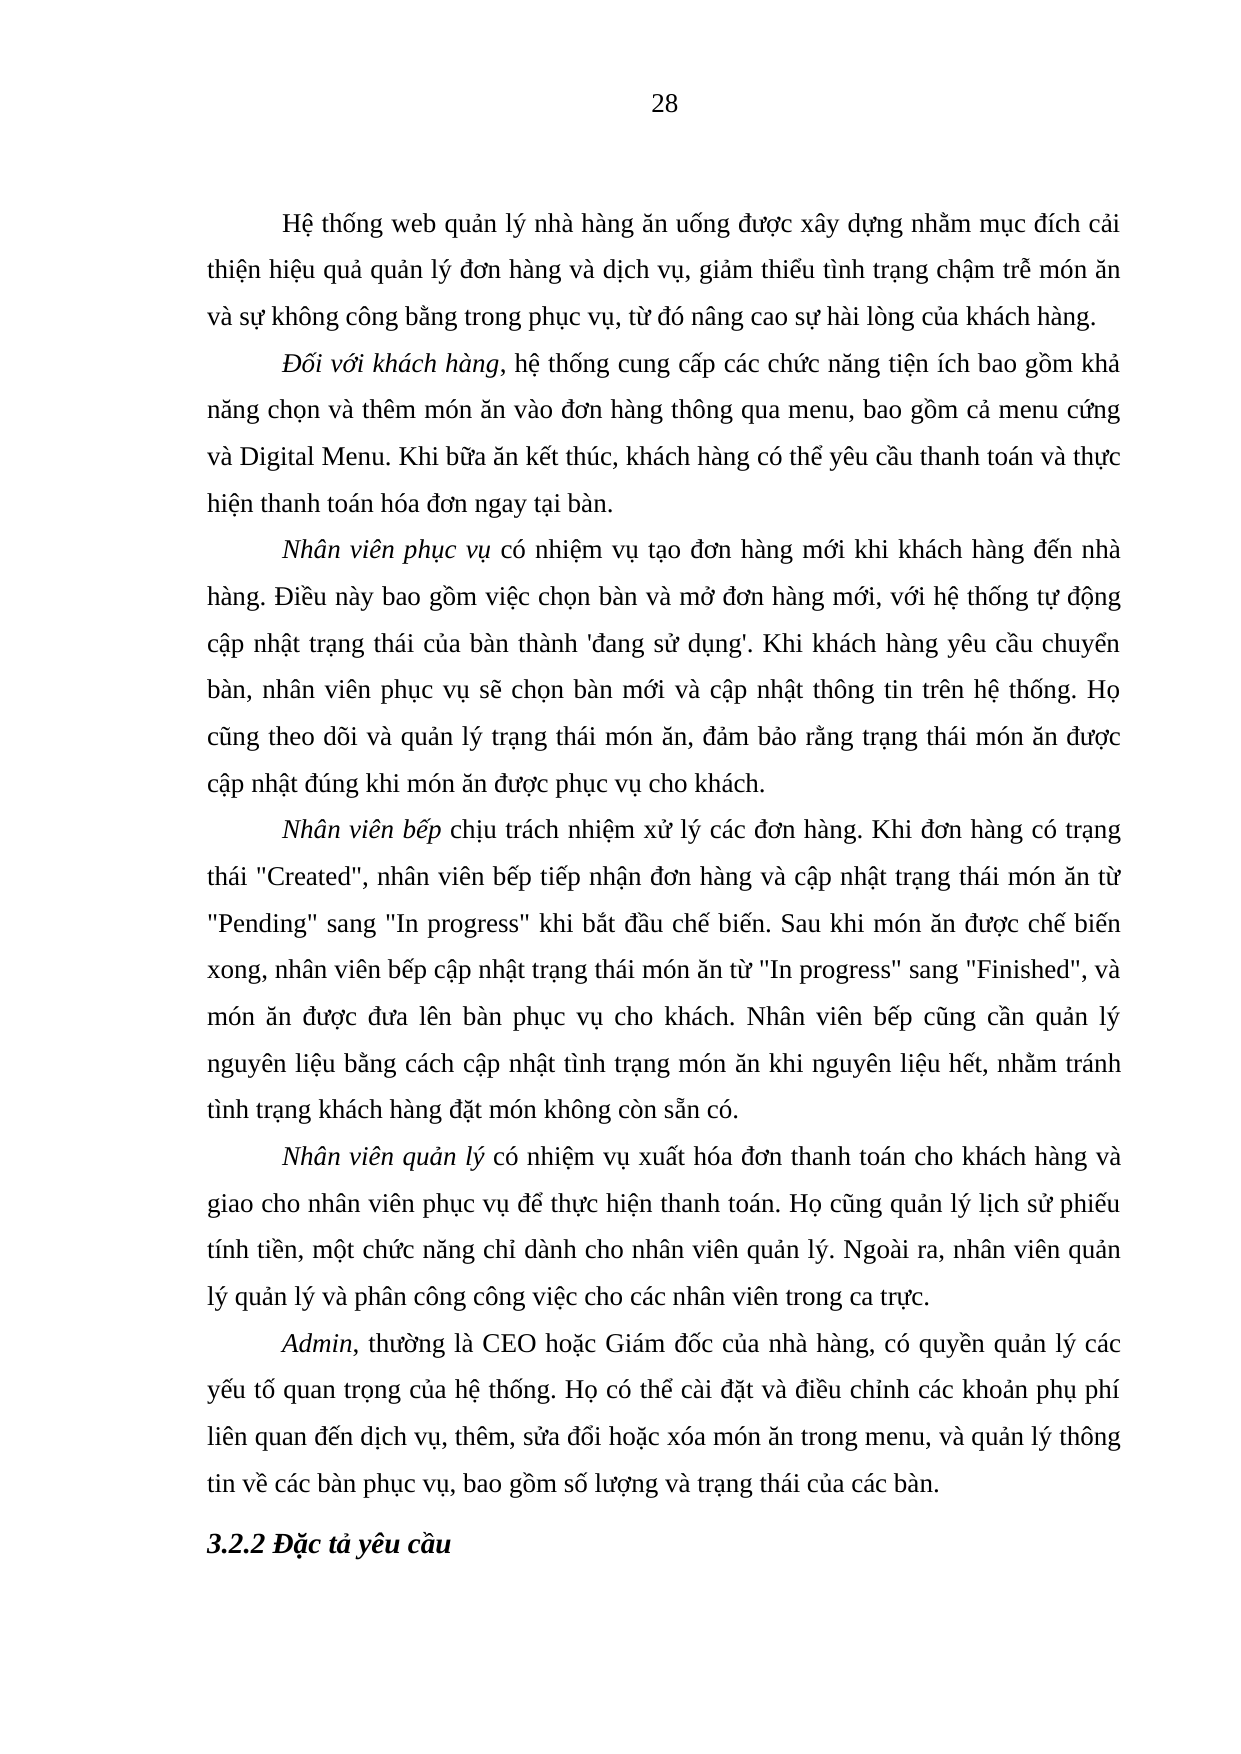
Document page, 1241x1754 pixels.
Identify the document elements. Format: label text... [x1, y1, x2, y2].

subtitle Đặc tả yêu cầu [207, 1526, 1122, 1559]
text Đối với khách hàng, hệ thống cung cấp các chức năng tiện ích bao gồm khả năng chọn và thêm món ăn vào đơn hàng thông qua menu, bao gồm cả menu cứng và Digital Menu. Khi bữa ăn kết thúc, khách hàng có thể yêu cầu thanh toán và thực hiện thanh toán hóa đơn ngay tại bàn. [207, 347, 1122, 518]
text Nhân viên bếp chịu trách nhiệm xử lý các đơn hàng. Khi đơn hàng có trạng thái "Created", nhân viên bếp tiếp nhận đơn hàng và cập nhật trạng thái món ăn từ "Pending" sang "In progress" khi bắt đầu chế biến. Sau khi món ăn được chế biến xong, nhân viên bếp cập nhật trạng thái món ăn từ "In progress" sang "Finished", và món ăn được đưa lên bàn phục vụ cho khách. Nhân viên bếp cũng cần quản lý nguyên liệu bằng cách cập nhật tình trạng món ăn khi nguyên liệu hết, nhằm tránh tình trạng khách hàng đặt món không còn sẵn có. [207, 813, 1122, 1124]
text Nhân viên quản lý có nhiệm vụ xuất hóa đơn thanh toán cho khách hàng và giao cho nhân viên phục vụ để thực hiện thanh toán. Họ cũng quản lý lịch sử phiếu tính tiền, một chức năng chỉ dành cho nhân viên quản lý. Ngoài ra, nhân viên quản lý quản lý và phân công công việc cho các nhân viên trong ca trực. [207, 1140, 1122, 1311]
text Admin, thường là CEO hoặc Giám đốc của nhà hàng, có quyền quản lý các yếu tố quan trọng của hệ thống. Họ có thể cài đặt và điều chỉnh các khoản phụ phí liên quan đến dịch vụ, thêm, sửa đổi hoặc xóa món ăn trong menu, và quản lý thông tin về các bàn phục vụ, bao gồm số lượng và trạng thái của các bàn. [207, 1327, 1122, 1498]
text Nhân viên phục vụ có nhiệm vụ tạo đơn hàng mới khi khách hàng đến nhà hàng. Điều này bao gồm việc chọn bàn và mở đơn hàng mới, với hệ thống tự động cập nhật trạng thái của bàn thành 'đang sử dụng'. Khi khách hàng yêu cầu chuyển bàn, nhân viên phục vụ sẽ chọn bàn mới và cập nhật thông tin trên hệ thống. Họ cũng theo dõi và quản lý trạng thái món ăn, đảm bảo rằng trạng thái món ăn được cập nhật đúng khi món ăn được phục vụ cho khách. [207, 533, 1122, 798]
text Hệ thống web quản lý nhà hàng ăn uống được xây dựng nhằm mục đích cải thiện hiệu quả quản lý đơn hàng và dịch vụ, giảm thiểu tình trạng chậm trễ món ăn và sự không công bằng trong phục vụ, từ đó nâng cao sự hài lòng của khách hàng. [207, 207, 1122, 331]
